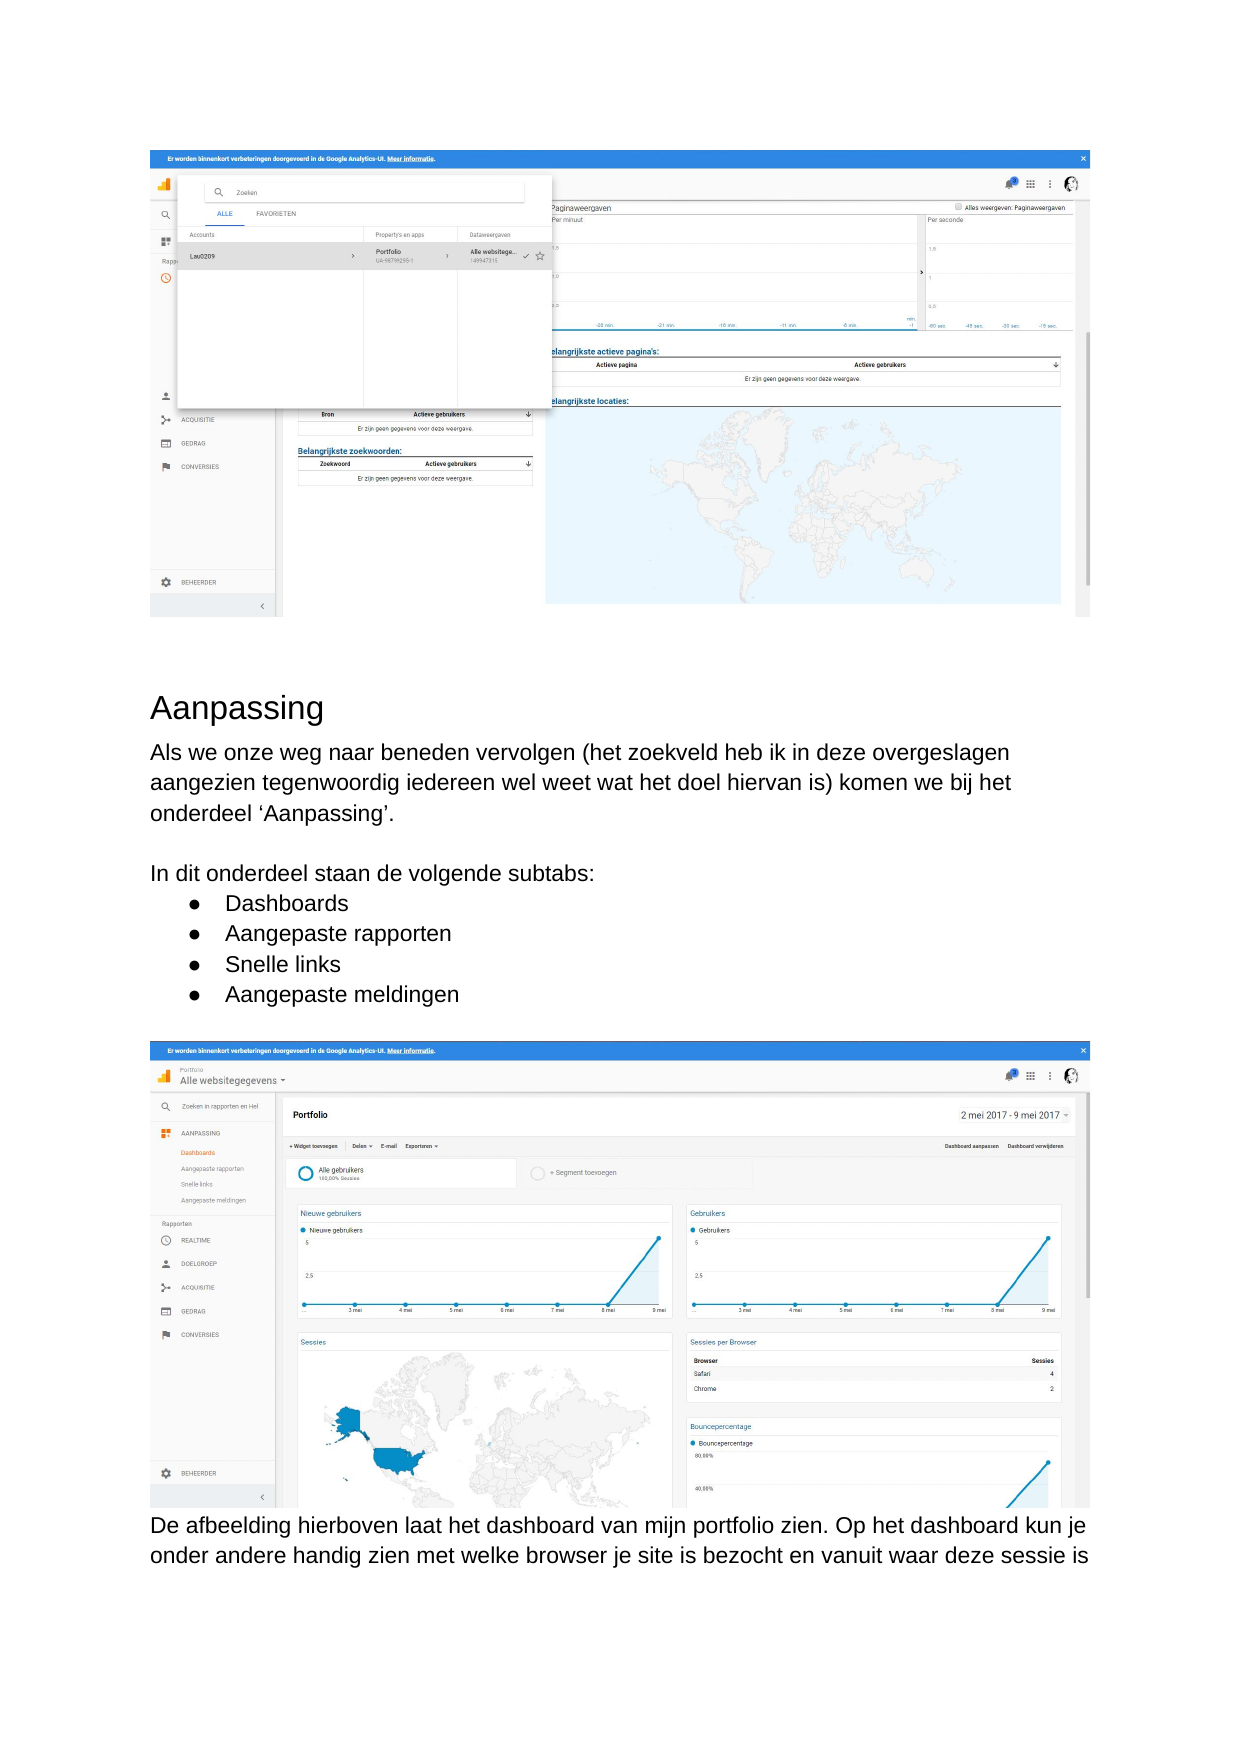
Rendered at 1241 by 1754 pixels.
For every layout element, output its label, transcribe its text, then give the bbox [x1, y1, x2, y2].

picture [150, 1041, 1091, 1508]
picture [150, 150, 1091, 617]
list Aangepaste meldingen [187, 981, 1090, 1007]
text In dit onderdeel staan de volgende subtabs: [150, 860, 1090, 886]
list Aangepaste rapporten [187, 920, 1090, 947]
list Dashboards [187, 890, 1090, 917]
subtitle Aanpassing [150, 688, 1090, 727]
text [150, 1512, 1090, 1568]
text Als we onze weg naar beneden vervolgen (het zoekveld heb ik in deze overgeslagen aangezien tegenwoordig iedereen wel weet wat het doel hiervan is) komen we bij het onderdeel ‘Aanpassing’. [150, 739, 1090, 826]
list Snelle links [187, 951, 1090, 977]
